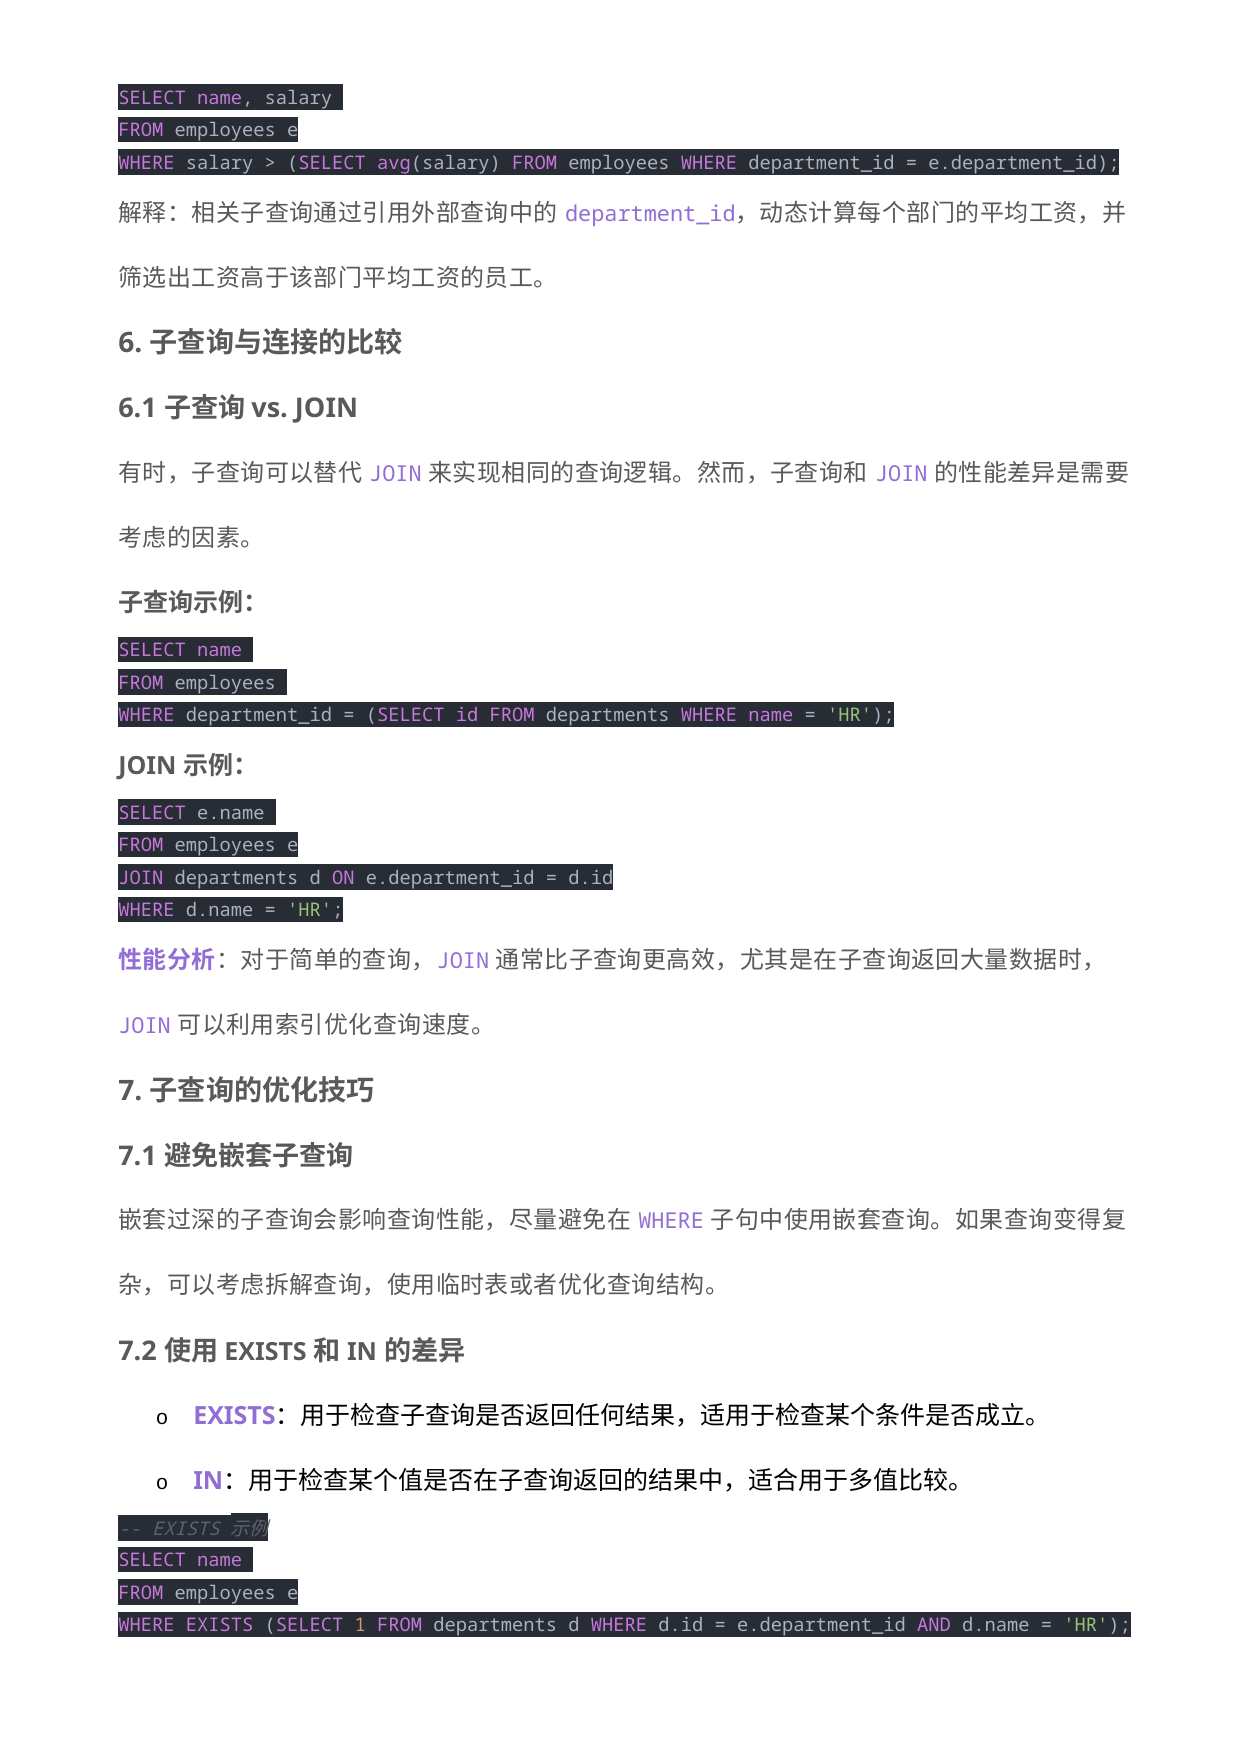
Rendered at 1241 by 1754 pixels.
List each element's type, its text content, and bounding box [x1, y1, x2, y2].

text 6. 子查询与连接的比较 [118, 308, 1137, 373]
text SELECT name, salary FROM employees e WHERE salary > (SELECT avg(salary) FROM employees WHERE department_id = e.department_id); [118, 81, 1137, 178]
text 子查询示例： [118, 568, 1137, 633]
text SELECT e.name FROM employees e JOIN departments d ON e.department_id = d.id WHERE d.name = 'HR'; [118, 796, 1137, 926]
text 有时，子查询可以替代 JOIN 来实现相同的查询逻辑。然而，子查询和 JOIN 的性能差异是需要考虑的因素。 [118, 438, 1137, 568]
list EXISTS：用于检查子查询是否返回任何结果，适用于检查某个条件是否成立。 [156, 1381, 1137, 1446]
text 7. 子查询的优化技巧 [118, 1056, 1137, 1121]
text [118, 1511, 1137, 1641]
text JOIN 示例： [118, 731, 1137, 796]
text 7.2 使用 EXISTS 和 IN 的差异 [118, 1316, 1137, 1381]
text 性能分析：对于简单的查询，JOIN 通常比子查询更高效，尤其是在子查询返回大量数据时，JOIN 可以利用索引优化查询速度。 [118, 926, 1137, 1056]
text 6.1 子查询 vs. JOIN [118, 373, 1137, 438]
text 7.1 避免嵌套子查询 [118, 1121, 1137, 1186]
text 嵌套过深的子查询会影响查询性能，尽量避免在 WHERE 子句中使用嵌套查询。如果查询变得复杂，可以考虑拆解查询，使用临时表或者优化查询结构。 [118, 1186, 1137, 1316]
list IN：用于检查某个值是否在子查询返回的结果中，适合用于多值比较。 [156, 1446, 1137, 1511]
text SELECT name FROM employees WHERE department_id = (SELECT id FROM departments WHERE name = 'HR'); [118, 633, 1137, 731]
text 解释：相关子查询通过引用外部查询中的 department_id，动态计算每个部门的平均工资，并筛选出工资高于该部门平均工资的员工。 [118, 178, 1137, 308]
